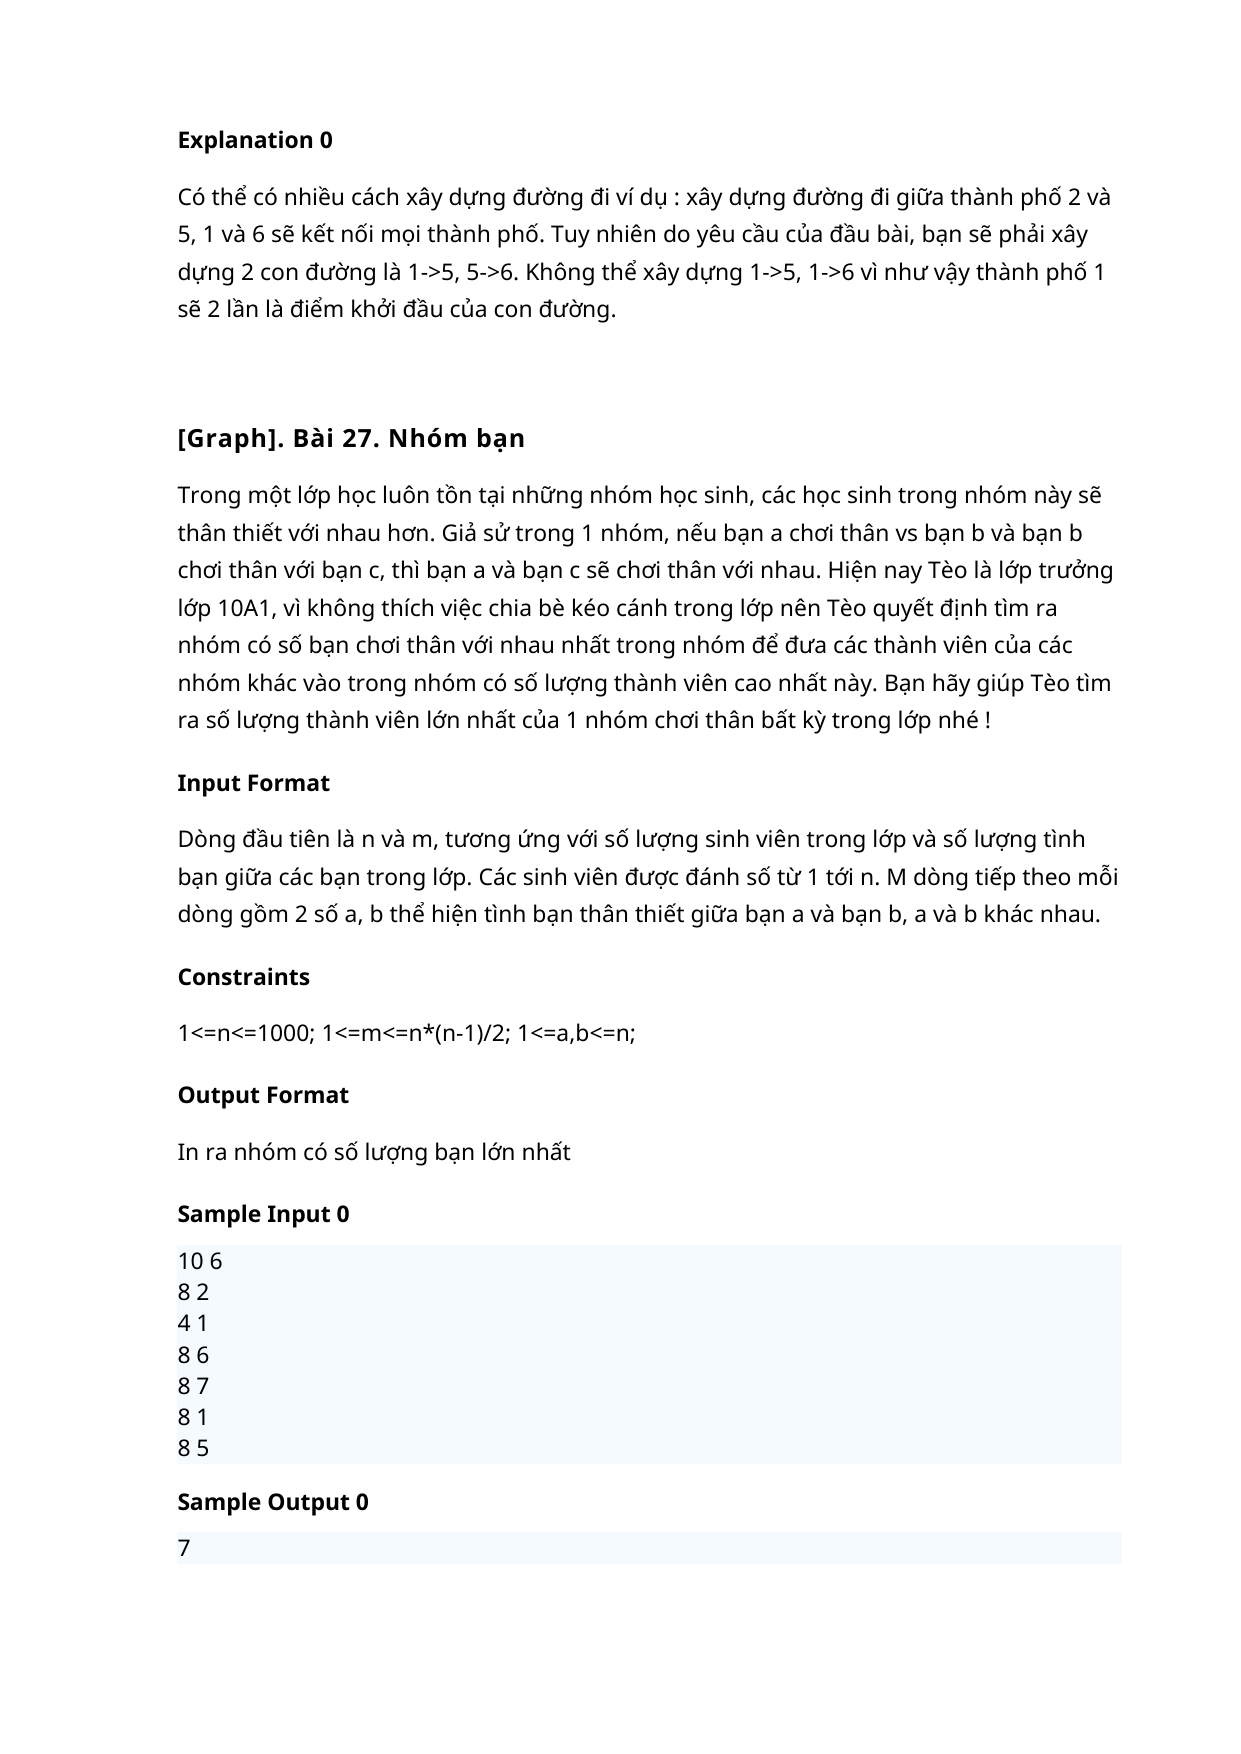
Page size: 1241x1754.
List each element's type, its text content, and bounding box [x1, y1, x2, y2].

text Dòng đầu tiên là n và m, tương ứng với số lượng sinh viên trong lớp và số lượng tình bạn giữa các bạn trong lớp. Các sinh viên được đánh số từ 1 tới n. M dòng tiếp theo mỗi dòng gồm 2 số a, b thể hiện tình bạn thân thiết giữa bạn a và bạn b, a và b khác nhau. [177, 817, 1122, 929]
text 8 6 [177, 1339, 1122, 1370]
text Có thể có nhiều cách xây dựng đường đi ví dụ : xây dựng đường đi giữa thành phố 2 và 5, 1 và 6 sẽ kết nối mọi thành phố. Tuy nhiên do yêu cầu của đầu bài, bạn sẽ phải xây dựng 2 con đường là 1->5, 5->6. Không thể xây dựng 1->5, 1->6 vì như vậy thành phố 1 sẽ 2 lần là điểm khởi đầu của con đường. [177, 174, 1122, 324]
text Constraints [177, 954, 1122, 992]
text 8 7 [177, 1370, 1122, 1401]
text 7 [177, 1532, 1122, 1564]
text 1<=n<=1000; 1<=m<=n*(n-1)/2; 1<=a,b<=n; [177, 1011, 1122, 1048]
text Output Format [177, 1073, 1122, 1111]
text 8 2 [177, 1276, 1122, 1307]
text In ra nhóm có số lượng bạn lớn nhất [177, 1129, 1122, 1167]
text 8 5 [177, 1432, 1122, 1464]
text 10 6 [177, 1245, 1122, 1276]
text Sample Output 0 [177, 1479, 1122, 1517]
text 8 1 [177, 1401, 1122, 1432]
text [Graph]. Bài 27. Nhóm bạn [177, 420, 1122, 454]
text 4 1 [177, 1307, 1122, 1339]
text Input Format [177, 761, 1122, 798]
text Trong một lớp học luôn tồn tại những nhóm học sinh, các học sinh trong nhóm này sẽ thân thiết với nhau hơn. Giả sử trong 1 nhóm, nếu bạn a chơi thân vs bạn b và bạn b chơi thân với bạn c, thì bạn a và bạn c sẽ chơi thân với nhau. Hiện nay Tèo là lớp trưởng lớp 10A1, vì không thích việc chia bè kéo cánh trong lớp nên Tèo quyết định tìm ra nhóm có số bạn chơi thân với nhau nhất trong nhóm để đưa các thành viên của các nhóm khác vào trong nhóm có số lượng thành viên cao nhất này. Bạn hãy giúp Tèo tìm ra số lượng thành viên lớn nhất của 1 nhóm chơi thân bất kỳ trong lớp nhé ! [177, 473, 1122, 736]
text Explanation 0 [177, 118, 1122, 156]
text Sample Input 0 [177, 1192, 1122, 1229]
